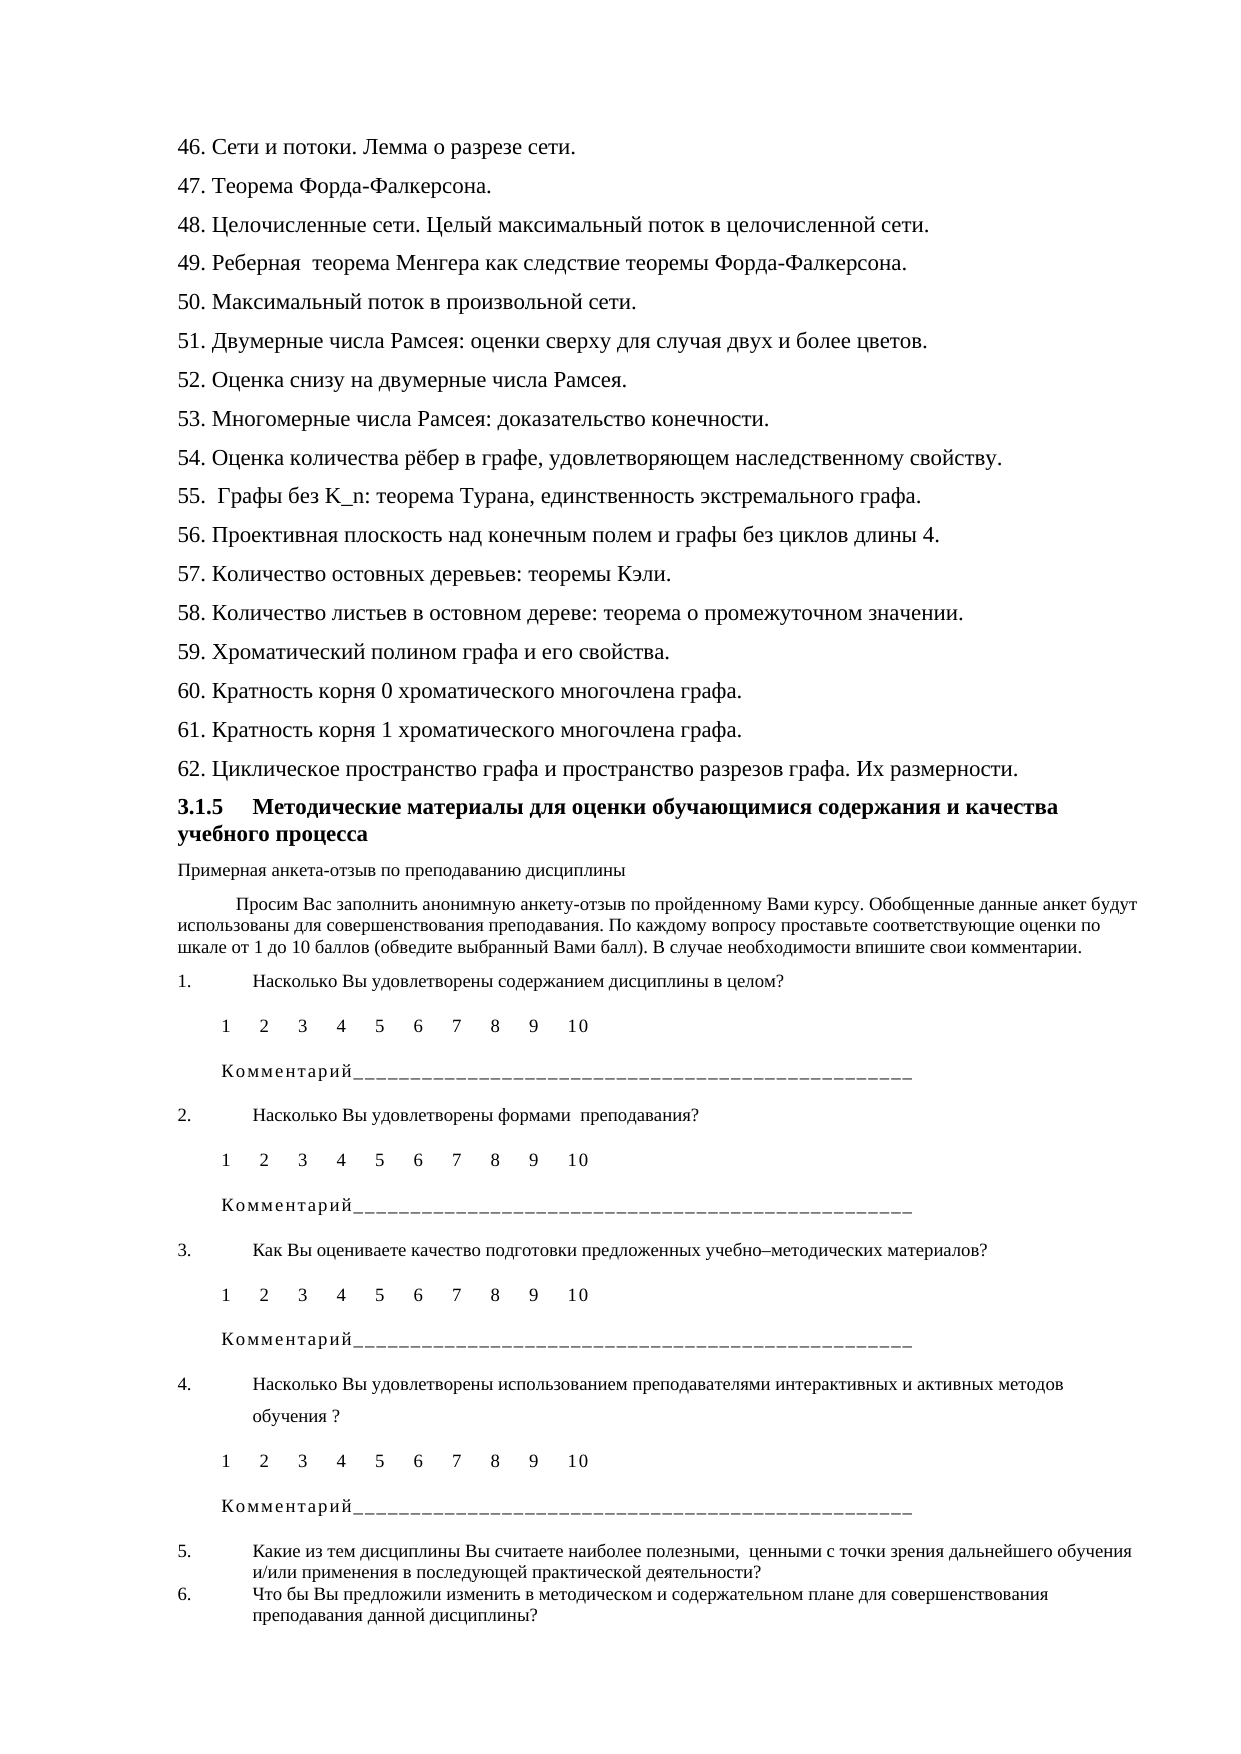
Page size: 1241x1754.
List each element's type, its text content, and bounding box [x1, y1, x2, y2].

text 1 2 3 4 5 6 7 8 9 10 [221, 1283, 1152, 1305]
text 54. Оценка количества рёбер в графе, удовлетворяющем наследственному свойству. [177, 444, 1152, 470]
text Просим Вас заполнить анонимную анкету-отзыв по пройденному Вами курсу. Обобщенные данные анкет будут использованы для совершенствования преподавания. По каждому вопросу проставьте соответствующие оценки по шкале от 1 до 10 баллов (обведите выбранный Вами балл). В случае необходимости впишите свои комментарии. [177, 893, 1152, 957]
list Насколько Вы удовлетворены использованием преподавателями интерактивных и активных методов обучения ? [177, 1373, 1152, 1427]
text 62. Циклическое пространство графа и пространство разрезов графа. Их размерности. [177, 754, 1152, 781]
text 58. Количество листьев в остовном дереве: теорема о промежуточном значении. [177, 599, 1152, 626]
text Комментарий_________________________________________________ [221, 1495, 1152, 1516]
text Комментарий_________________________________________________ [221, 1059, 1152, 1081]
text 48. Целочисленные сети. Целый максимальный поток в целочисленной сети. [177, 211, 1152, 237]
text 61. Кратность корня 1 хроматического многочлена графа. [177, 716, 1152, 742]
list Что бы Вы предложили изменить в методическом и содержательном плане для совершенствования преподавания данной дисциплины? [177, 1583, 1152, 1626]
list Насколько Вы удовлетворены содержанием дисциплины в целом? [177, 970, 1152, 991]
text 55. Графы без K_n: теорема Турана, единственность экстремального графа. [177, 483, 1152, 509]
text 1 2 3 4 5 6 7 8 9 10 [221, 1015, 1152, 1036]
text 52. Оценка снизу на двумерные числа Рамсея. [177, 366, 1152, 392]
text 50. Максимальный поток в произвольной сети. [177, 288, 1152, 315]
text 1 2 3 4 5 6 7 8 9 10 [221, 1149, 1152, 1171]
text 1 2 3 4 5 6 7 8 9 10 [221, 1450, 1152, 1472]
text 56. Проективная плоскость над конечным полем и графы без циклов длины 4. [177, 521, 1152, 548]
text Комментарий_________________________________________________ [221, 1328, 1152, 1350]
text 47. Теорема Форда-Фалкерсона. [177, 172, 1152, 198]
text 3.1.5 Методические материалы для оценки обучающимися содержания и качества учебного процесса [177, 793, 1152, 846]
text Примерная анкета-отзыв по преподаванию дисциплины [177, 859, 1152, 880]
text 59. Хроматический полином графа и его свойства. [177, 638, 1152, 664]
list Как Вы оцениваете качество подготовки предложенных учебно–методических материалов? [177, 1239, 1152, 1260]
text 46. Сети и потоки. Лемма о разрезе сети. [177, 133, 1152, 159]
text 49. Реберная теорема Менгера как следствие теоремы Форда-Фалкерсона. [177, 249, 1152, 276]
text 57. Количество остовных деревьев: теоремы Кэли. [177, 560, 1152, 587]
text 60. Кратность корня 0 хроматического многочлена графа. [177, 677, 1152, 703]
text 53. Многомерные числа Рамсея: доказательство конечности. [177, 405, 1152, 431]
list Какие из тем дисциплины Вы считаете наиболее полезными, ценными с точки зрения дальнейшего обучения и/или применения в последующей практической деятельности? [177, 1540, 1152, 1583]
text 51. Двумерные числа Рамсея: оценки сверху для случая двух и более цветов. [177, 327, 1152, 353]
text Комментарий_________________________________________________ [221, 1194, 1152, 1215]
list Насколько Вы удовлетворены формами преподавания? [177, 1104, 1152, 1126]
